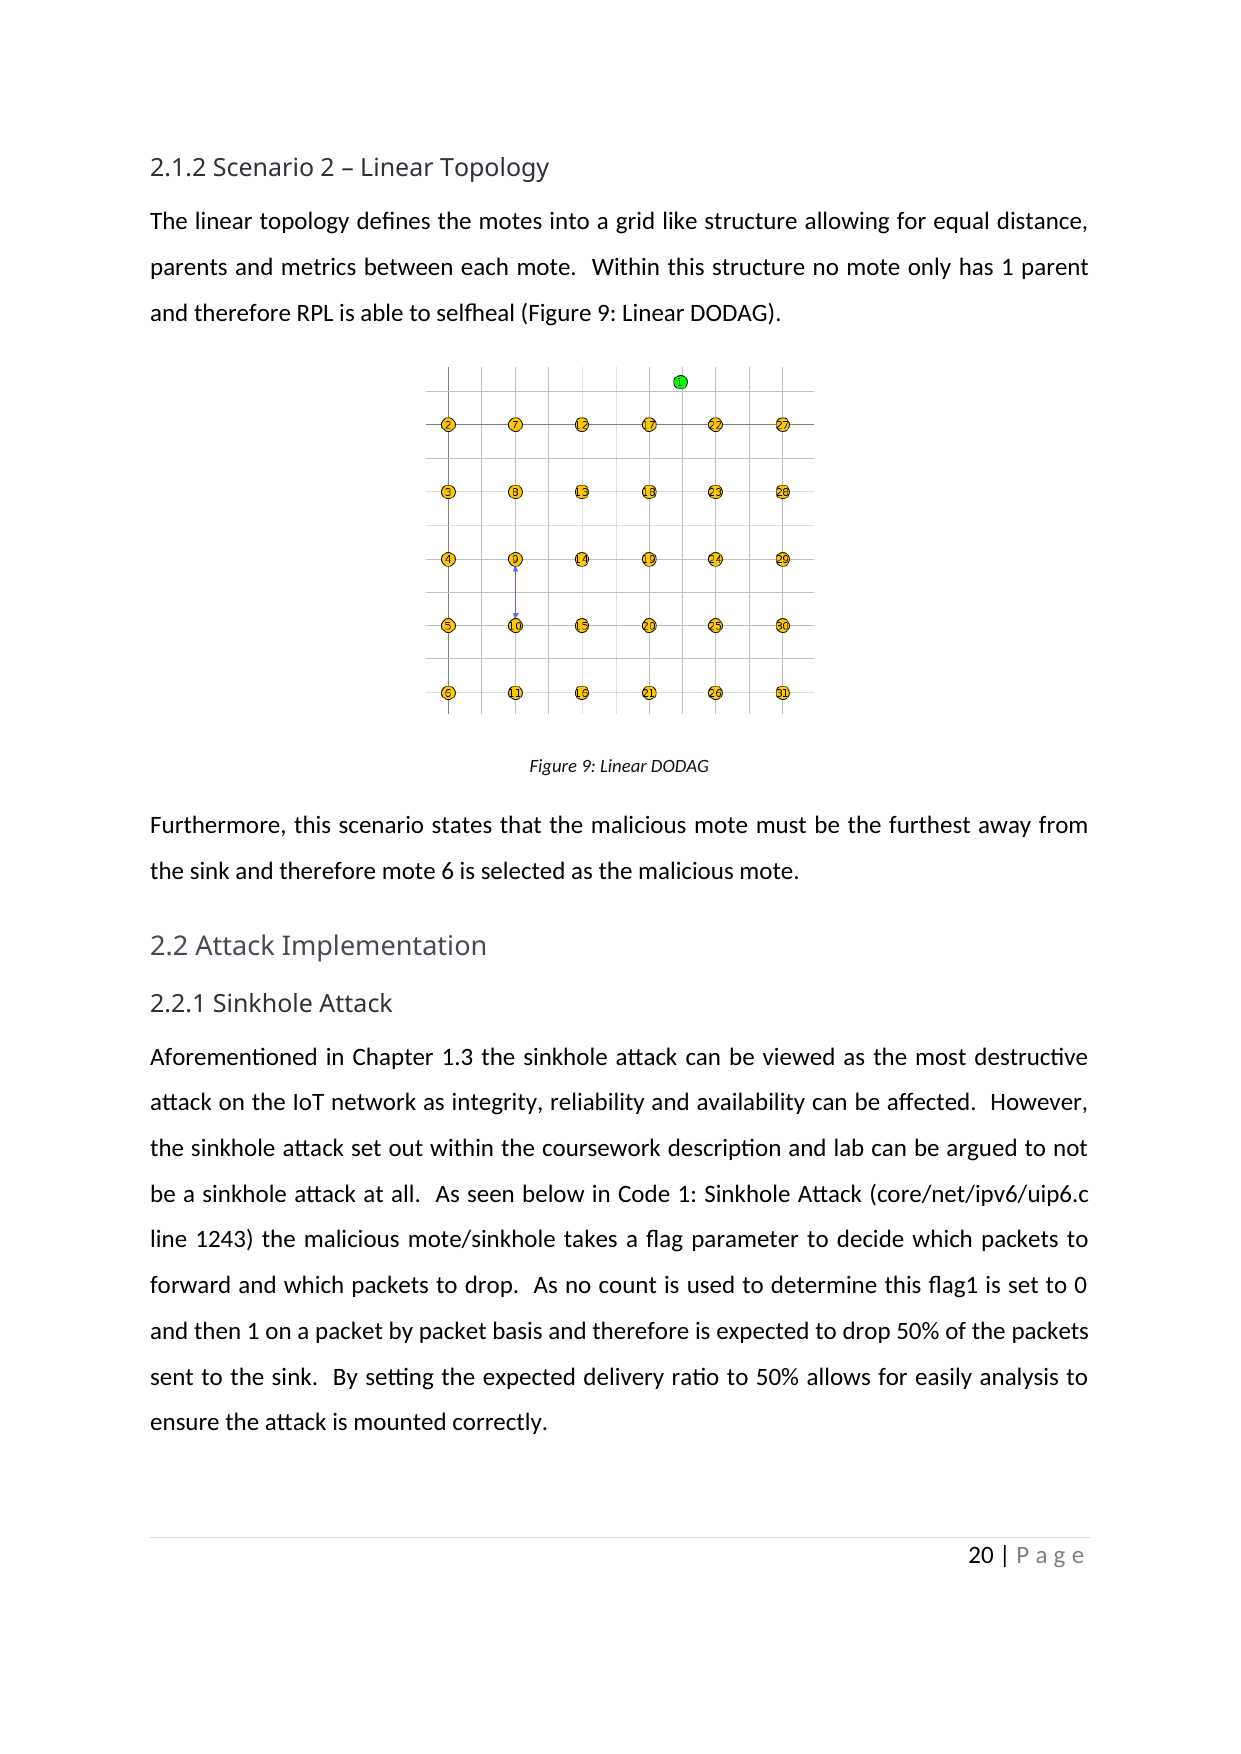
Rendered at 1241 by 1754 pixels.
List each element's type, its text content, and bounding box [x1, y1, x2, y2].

text The linear topology defines the motes into a grid like structure allowing for equal distance, parents and metrics between each mote. Within this structure no mote only has 1 parent and therefore RPL is able to selfheal (Figure 9: Linear DODAG). [150, 205, 1090, 327]
text Figure 9: Linear DODAG [150, 754, 1090, 777]
subtitle 2.2.1 Sinkhole Attack [150, 985, 1090, 1019]
subtitle 2.2 Attack Implementation [150, 926, 1090, 963]
picture [426, 367, 814, 714]
text Furthermore, this scenario states that the malicious mote must be the furthest away from the sink and therefore mote 6 is selected as the malicious mote. [150, 809, 1090, 886]
subtitle 2.1.2 Scenario 2 – Linear Topology [150, 150, 1090, 184]
text Aforementioned in Chapter 1.3 the sinkhole attack can be viewed as the most destructive attack on the IoT network as integrity, reliability and availability can be affected. However, the sinkhole attack set out within the coursework description and lab can be argued to not be a sinkhole attack at all. As seen below in Code 1: Sinkhole Attack (core/net/ipv6/uip6.c line 1243) the malicious mote/sinkhole takes a flag parameter to decide which packets to forward and which packets to drop. As no count is used to determine this flag1 is set to 0 and then 1 on a packet by packet basis and therefore is expected to drop 50% of the packets sent to the sink. By setting the expected delivery ratio to 50% allows for easily analysis to ensure the attack is mounted correctly. [150, 1041, 1090, 1437]
